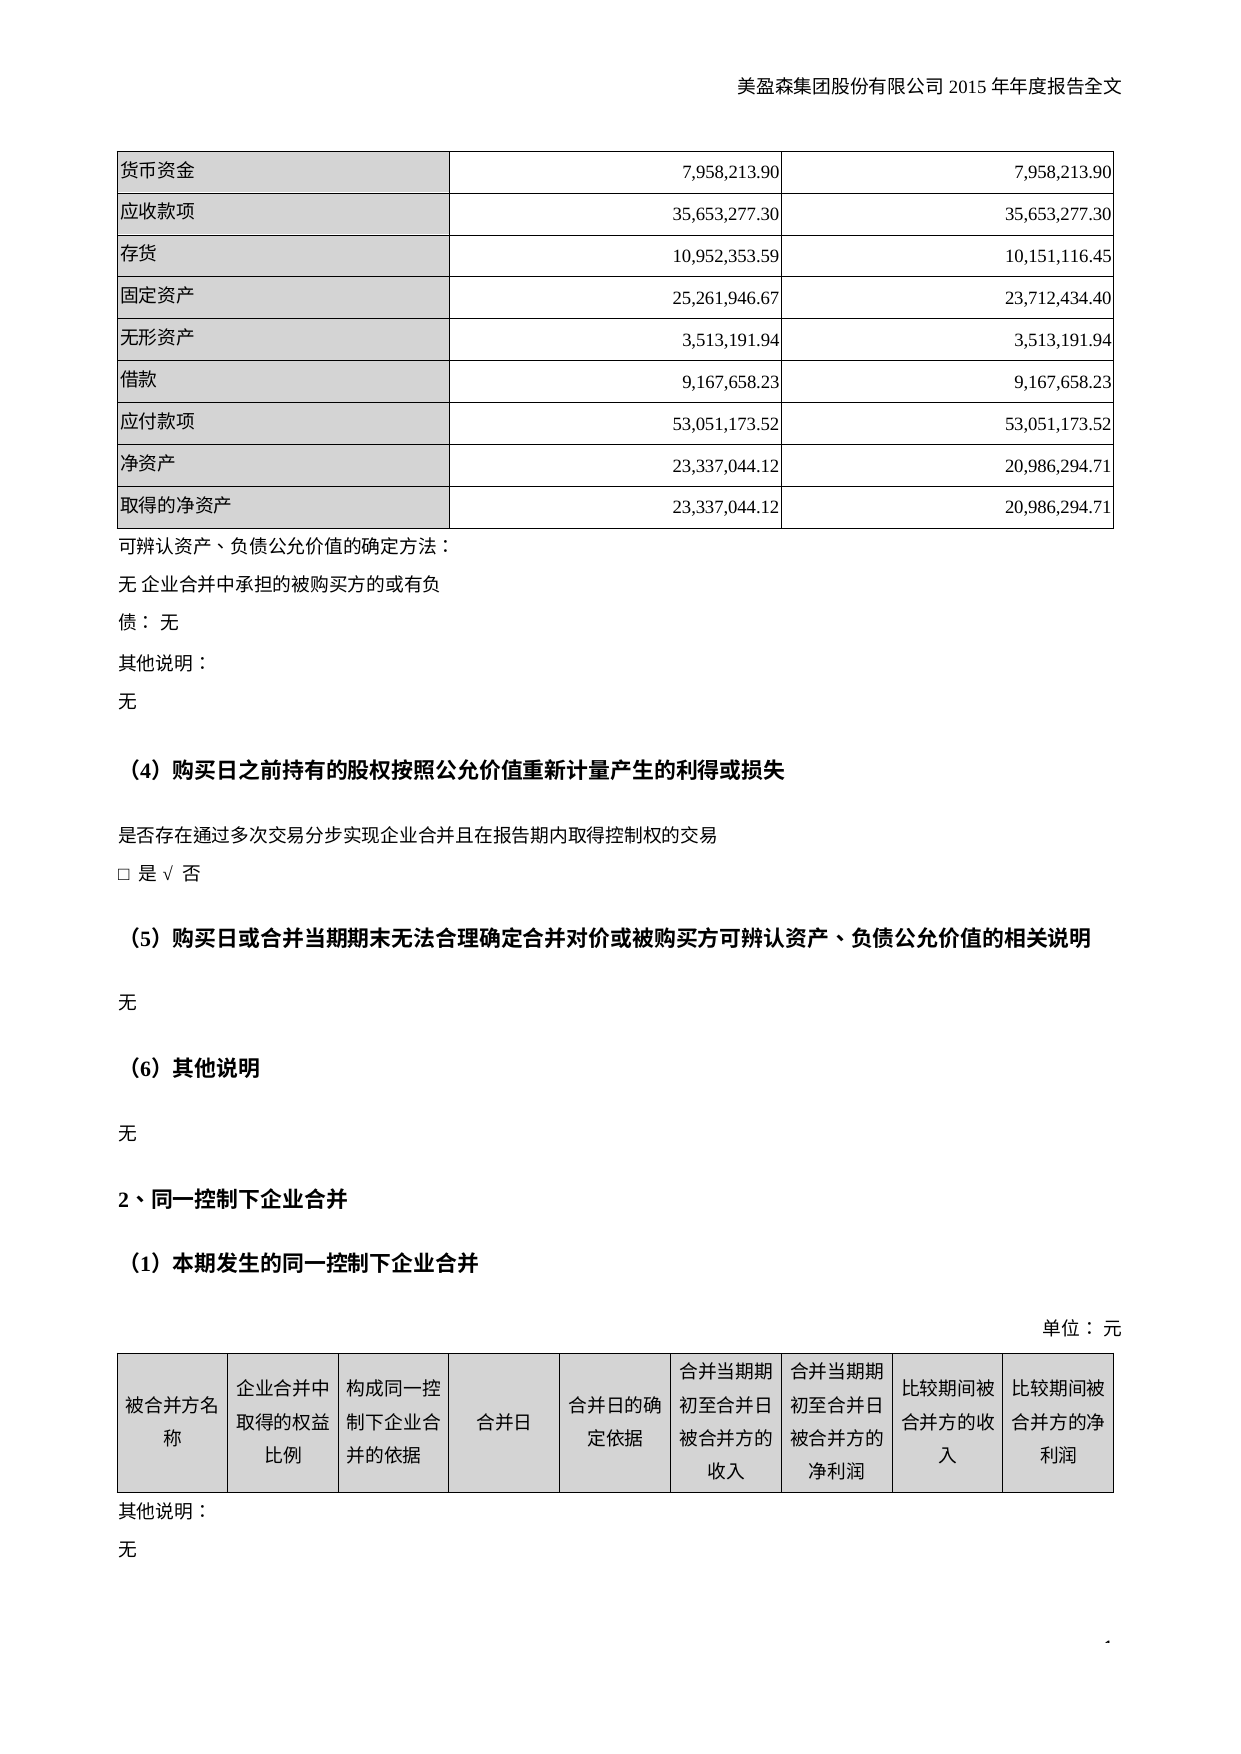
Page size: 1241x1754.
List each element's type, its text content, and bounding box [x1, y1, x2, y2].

text 其他说明： 无 [118, 650, 214, 714]
subtitle （6）其他说明 [118, 1053, 1138, 1083]
subtitle （1）本期发生的同一控制下企业合并 [118, 1248, 1138, 1278]
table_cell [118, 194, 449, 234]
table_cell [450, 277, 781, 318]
text 其他说明： 无 [118, 1498, 214, 1562]
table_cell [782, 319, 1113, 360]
subtitle 2、同一控制下企业合并 [118, 1183, 1138, 1213]
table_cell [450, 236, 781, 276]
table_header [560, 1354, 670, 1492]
text 是否存在通过多次交易分步实现企业合并且在报告期内取得控制权的交易 [118, 822, 1138, 848]
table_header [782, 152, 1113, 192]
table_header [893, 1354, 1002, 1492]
subtitle （4）购买日之前持有的股权按照公允价值重新计量产生的利得或损失 [118, 755, 1138, 785]
text 单位： 元 [102, 1315, 1122, 1341]
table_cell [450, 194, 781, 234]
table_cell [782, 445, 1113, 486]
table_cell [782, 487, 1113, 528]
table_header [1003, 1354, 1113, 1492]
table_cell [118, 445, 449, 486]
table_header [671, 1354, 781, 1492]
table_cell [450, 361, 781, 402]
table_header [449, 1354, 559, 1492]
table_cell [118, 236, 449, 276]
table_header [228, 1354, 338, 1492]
subtitle （5）购买日或合并当期期末无法合理确定合并对价或被购买方可辨认资产、负债公允价值的相关说明 [118, 922, 1138, 952]
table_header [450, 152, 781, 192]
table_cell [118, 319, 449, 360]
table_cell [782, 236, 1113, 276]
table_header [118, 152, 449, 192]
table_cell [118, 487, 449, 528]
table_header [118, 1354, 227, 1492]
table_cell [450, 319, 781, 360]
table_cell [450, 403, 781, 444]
text 可辨认资产、负债公允价值的确定方法： 无 企业合并中承担的被购买方的或有负债： 无 [118, 534, 457, 635]
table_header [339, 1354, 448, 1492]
text 无 [118, 1120, 1138, 1146]
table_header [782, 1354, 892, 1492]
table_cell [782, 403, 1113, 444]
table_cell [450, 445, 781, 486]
text 无 [118, 989, 1138, 1015]
text □ 是 √ 否 [118, 860, 1138, 885]
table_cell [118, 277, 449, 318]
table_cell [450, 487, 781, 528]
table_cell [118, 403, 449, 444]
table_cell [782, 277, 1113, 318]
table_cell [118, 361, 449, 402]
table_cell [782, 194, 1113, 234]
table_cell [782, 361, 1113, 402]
